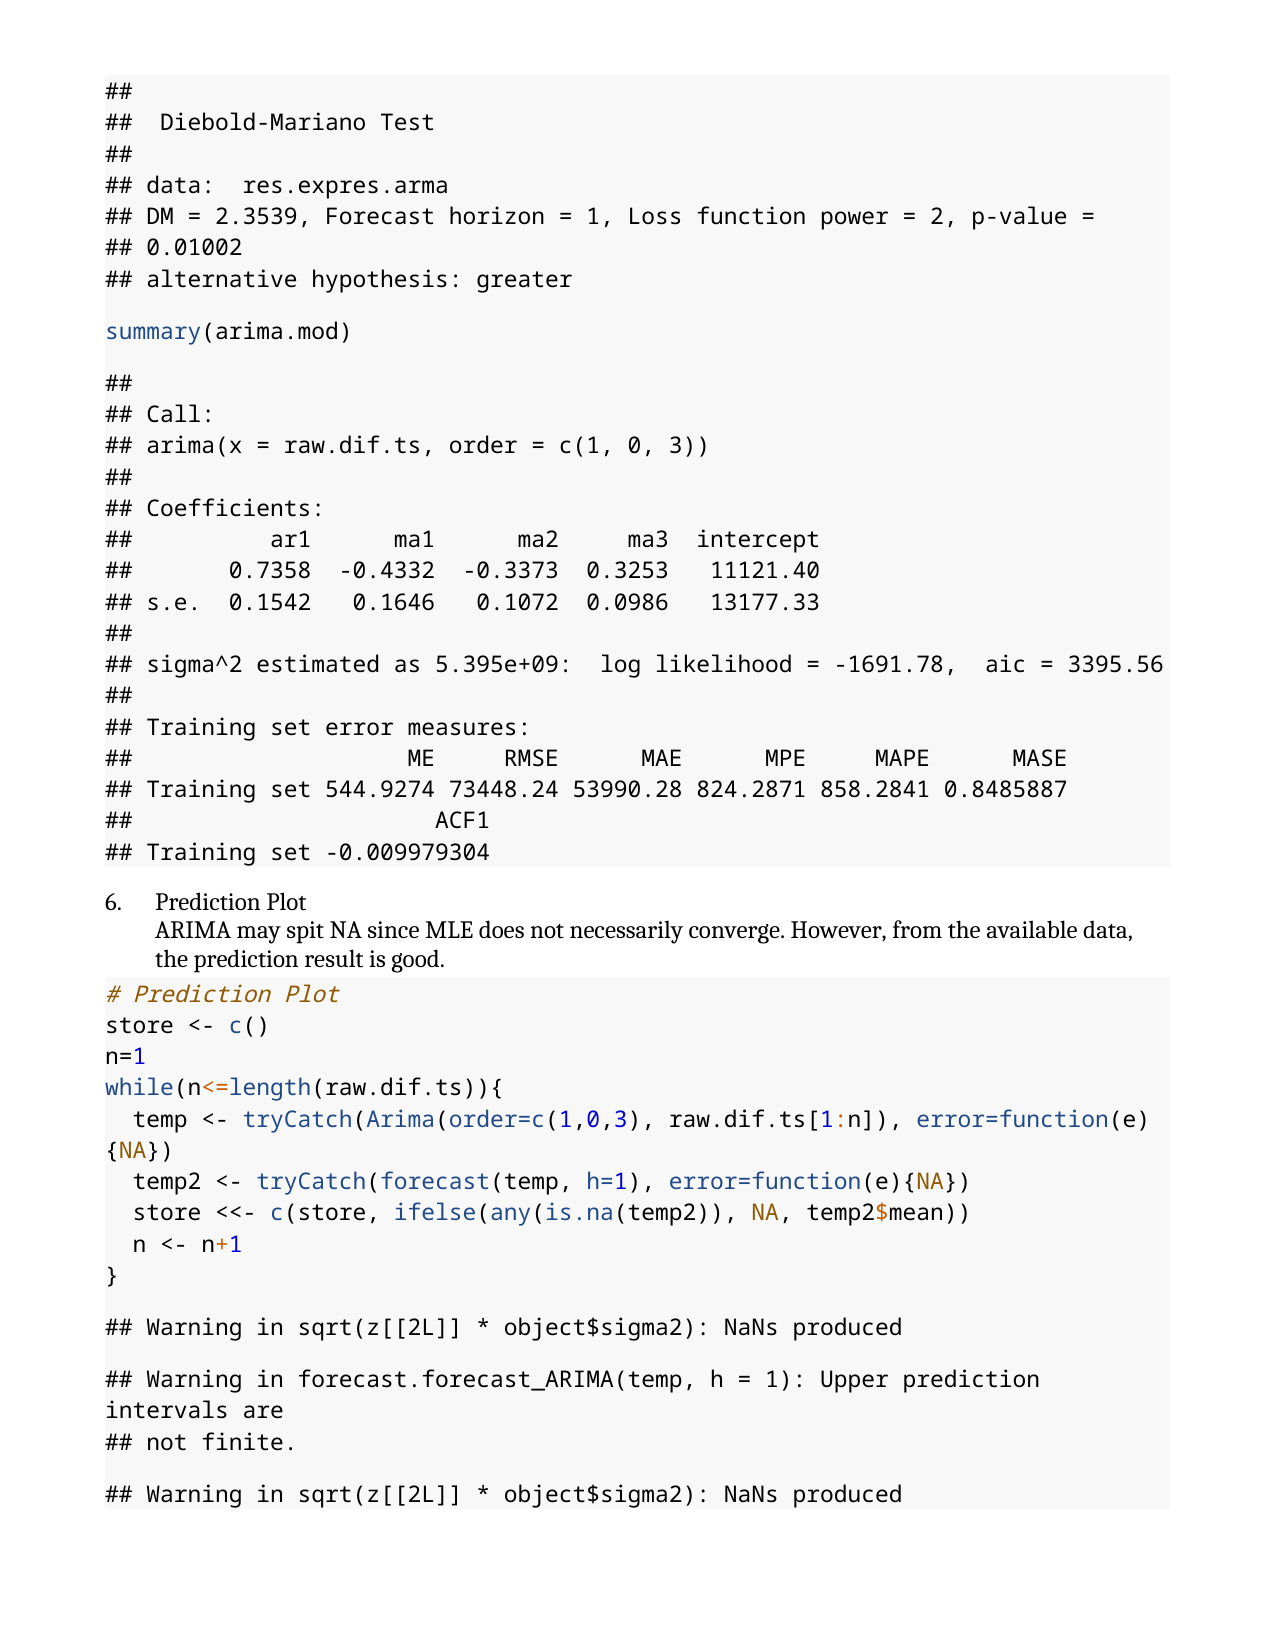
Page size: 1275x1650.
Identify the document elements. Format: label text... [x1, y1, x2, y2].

list Prediction Plot ARIMA may spit NA since MLE does not necessarily converge. However, from the available data, the prediction result is good. [105, 887, 1170, 974]
text # Prediction Plot store <- c() n=1 while(n<=length(raw.dif.ts)){ temp <- tryCatch(Arima(order=c(1,0,3), raw.dif.ts[1:n]), error=function(e){NA}) temp2 <- tryCatch(forecast(temp, h=1), error=function(e){NA}) store <<- c(store, ifelse(any(is.na(temp2)), NA, temp2$mean)) n <- n+1 } [105, 977, 1170, 1290]
text ## ## Call: ## arima(x = raw.dif.ts, order = c(1, 0, 3)) ## ## Coefficients: ## ar1 ma1 ma2 ma3 intercept ## 0.7358 -0.4332 -0.3373 0.3253 11121.40 ## s.e. 0.1542 0.1646 0.1072 0.0986 13177.33 ## ## sigma^2 estimated as 5.395e+09: log likelihood = -1691.78, aic = 3395.56 ## ## Training set error measures: ## ME RMSE MAE MPE MAPE MASE ## Training set 544.9274 73448.24 53990.28 824.2871 858.2841 0.8485887 ## ACF1 ## Training set -0.009979304 [105, 367, 1170, 867]
text ## ## Diebold-Mariano Test ## ## data: res.expres.arma ## DM = 2.3539, Forecast horizon = 1, Loss function power = 2, p-value = ## 0.01002 ## alternative hypothesis: greater [105, 75, 1170, 294]
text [105, 1477, 1170, 1509]
text summary(arima.mod) [105, 314, 1170, 346]
text ## Warning in sqrt(z[[2L]] * object$sigma2): NaNs produced [105, 1311, 1170, 1342]
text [105, 1363, 1170, 1457]
